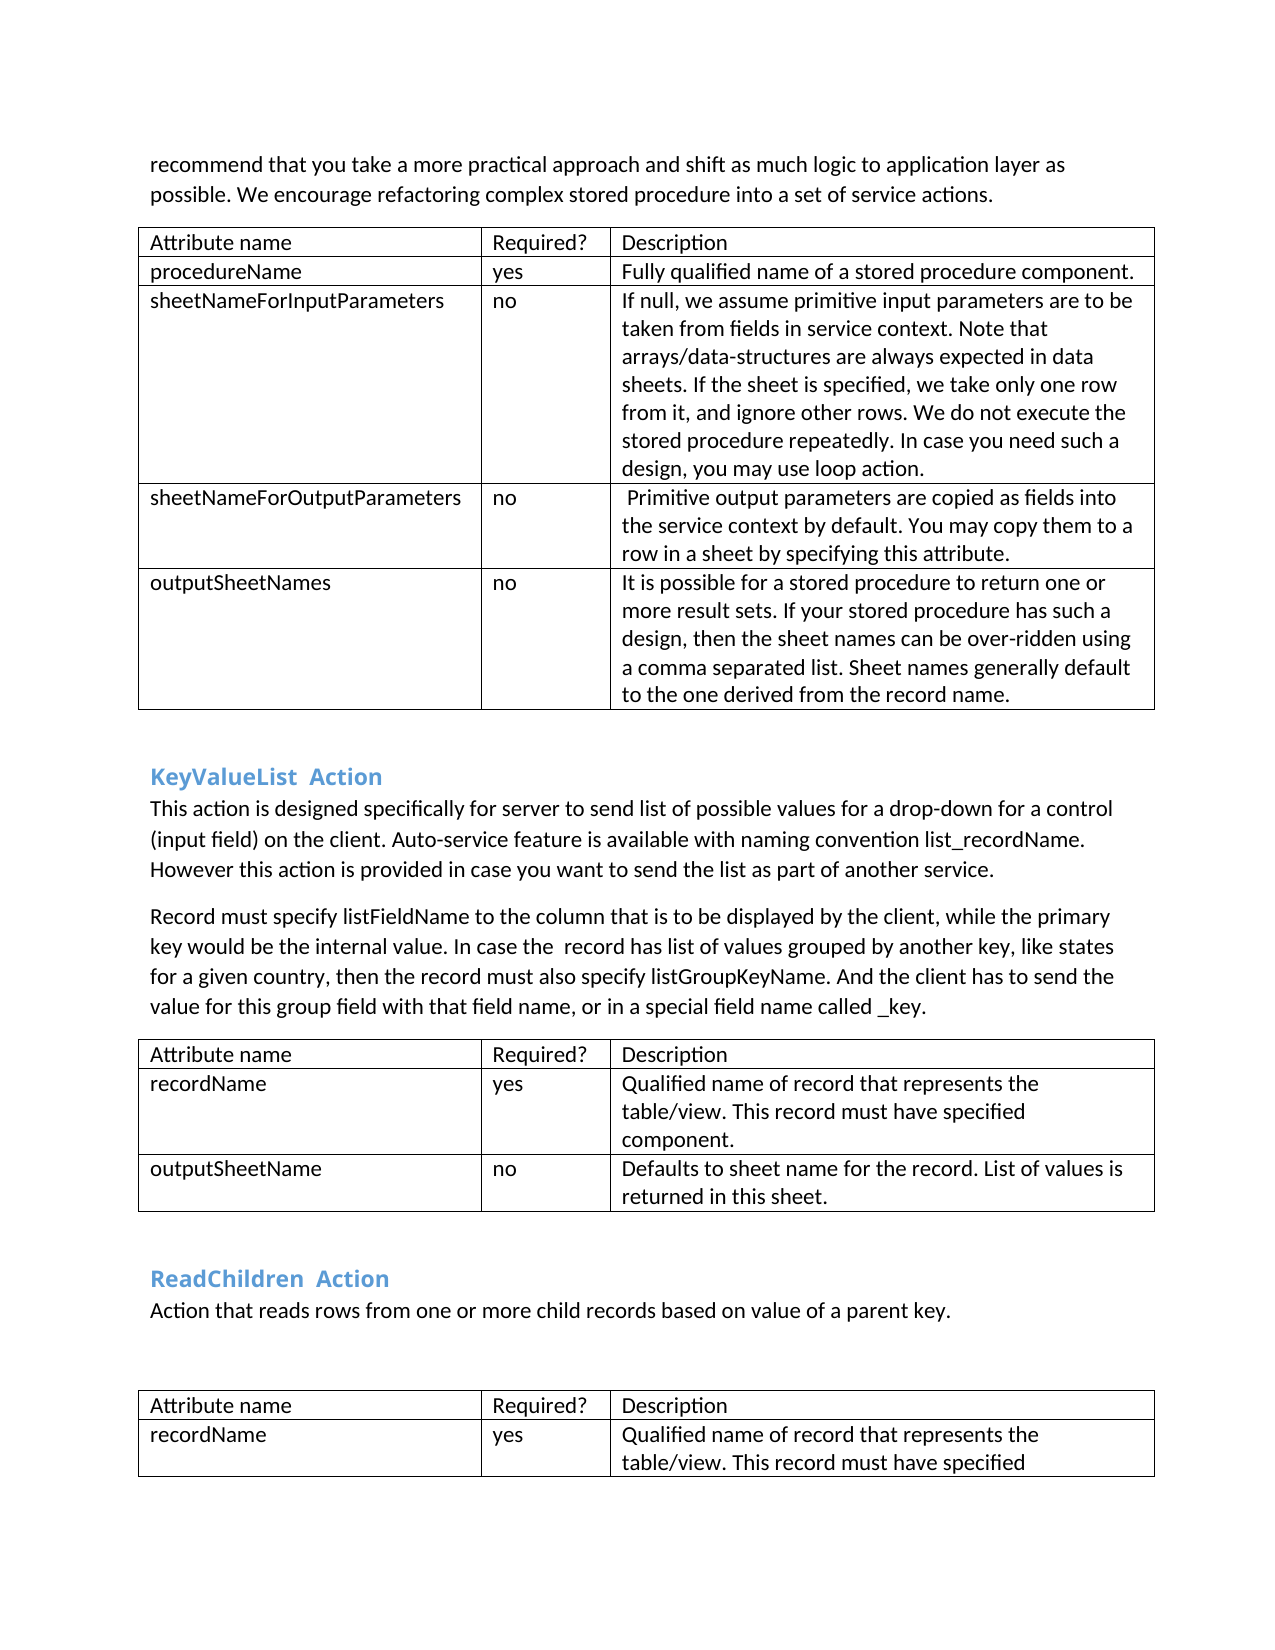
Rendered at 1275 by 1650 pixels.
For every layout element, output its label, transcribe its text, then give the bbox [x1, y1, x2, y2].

table_header Description [611, 228, 1154, 256]
table_cell yes [482, 257, 610, 285]
table_cell no [482, 484, 610, 567]
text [150, 150, 1125, 208]
table_cell yes [482, 1420, 610, 1476]
table_header Attribute name [139, 1391, 481, 1419]
table_cell Defaults to sheet name for the record. List of values is returned in this sheet. [611, 1155, 1154, 1211]
table_header Description [611, 1391, 1154, 1419]
table_header Required? [482, 228, 610, 256]
text Action that reads rows from one or more child records based on value of a parent key. [150, 1296, 1125, 1324]
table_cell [611, 1420, 1154, 1476]
subtitle ReadChildren Action [150, 1263, 1125, 1294]
table_cell sheetNameForOutputParameters [139, 484, 481, 567]
table_cell Primitive output parameters are copied as fields into the service context by default. You may copy them to a row in a sheet by specifying this attribute. [611, 484, 1154, 567]
table_cell no [482, 286, 610, 482]
subtitle KeyValueList Action [150, 761, 1125, 792]
table_header Attribute name [139, 1040, 481, 1068]
table_cell outputSheetNames [139, 569, 481, 709]
text Record must specify listFieldName to the column that is to be displayed by the client, while the primary key would be the internal value. In case the record has list of values grouped by another key, like states for a given country, then the record must also specify listGroupKeyName. And the client has to send the value for this group field with that field name, or in a special field name called _key. [150, 902, 1125, 1020]
table_cell no [482, 569, 610, 709]
table_header Required? [482, 1391, 610, 1419]
table_cell outputSheetName [139, 1155, 481, 1211]
table_cell procedureName [139, 257, 481, 285]
table_cell sheetNameForInputParameters [139, 286, 481, 482]
table_cell yes [482, 1069, 610, 1153]
table_cell If null, we assume primitive input parameters are to be taken from fields in service context. Note that arrays/data-structures are always expected in data sheets. If the sheet is specified, we take only one row from it, and ignore other rows. We do not execute the stored procedure repeatedly. In case you need such a design, you may use loop action. [611, 286, 1154, 482]
table_cell Fully qualified name of a stored procedure component. [611, 257, 1154, 285]
table_cell Qualified name of record that represents the table/view. This record must have specified component. [611, 1069, 1154, 1153]
table_header Required? [482, 1040, 610, 1068]
table_header Attribute name [139, 228, 481, 256]
text This action is designed specifically for server to send list of possible values for a drop-down for a control (input field) on the client. Auto-service feature is available with naming convention list_recordName. However this action is provided in case you want to send the list as part of another service. [150, 794, 1125, 883]
table_header Description [611, 1040, 1154, 1068]
table_cell no [482, 1155, 610, 1211]
table_cell recordName [139, 1420, 481, 1476]
table_cell It is possible for a stored procedure to return one or more result sets. If your stored procedure has such a design, then the sheet names can be over-ridden using a comma separated list. Sheet names generally default to the one derived from the record name. [611, 569, 1154, 709]
table_cell recordName [139, 1069, 481, 1153]
